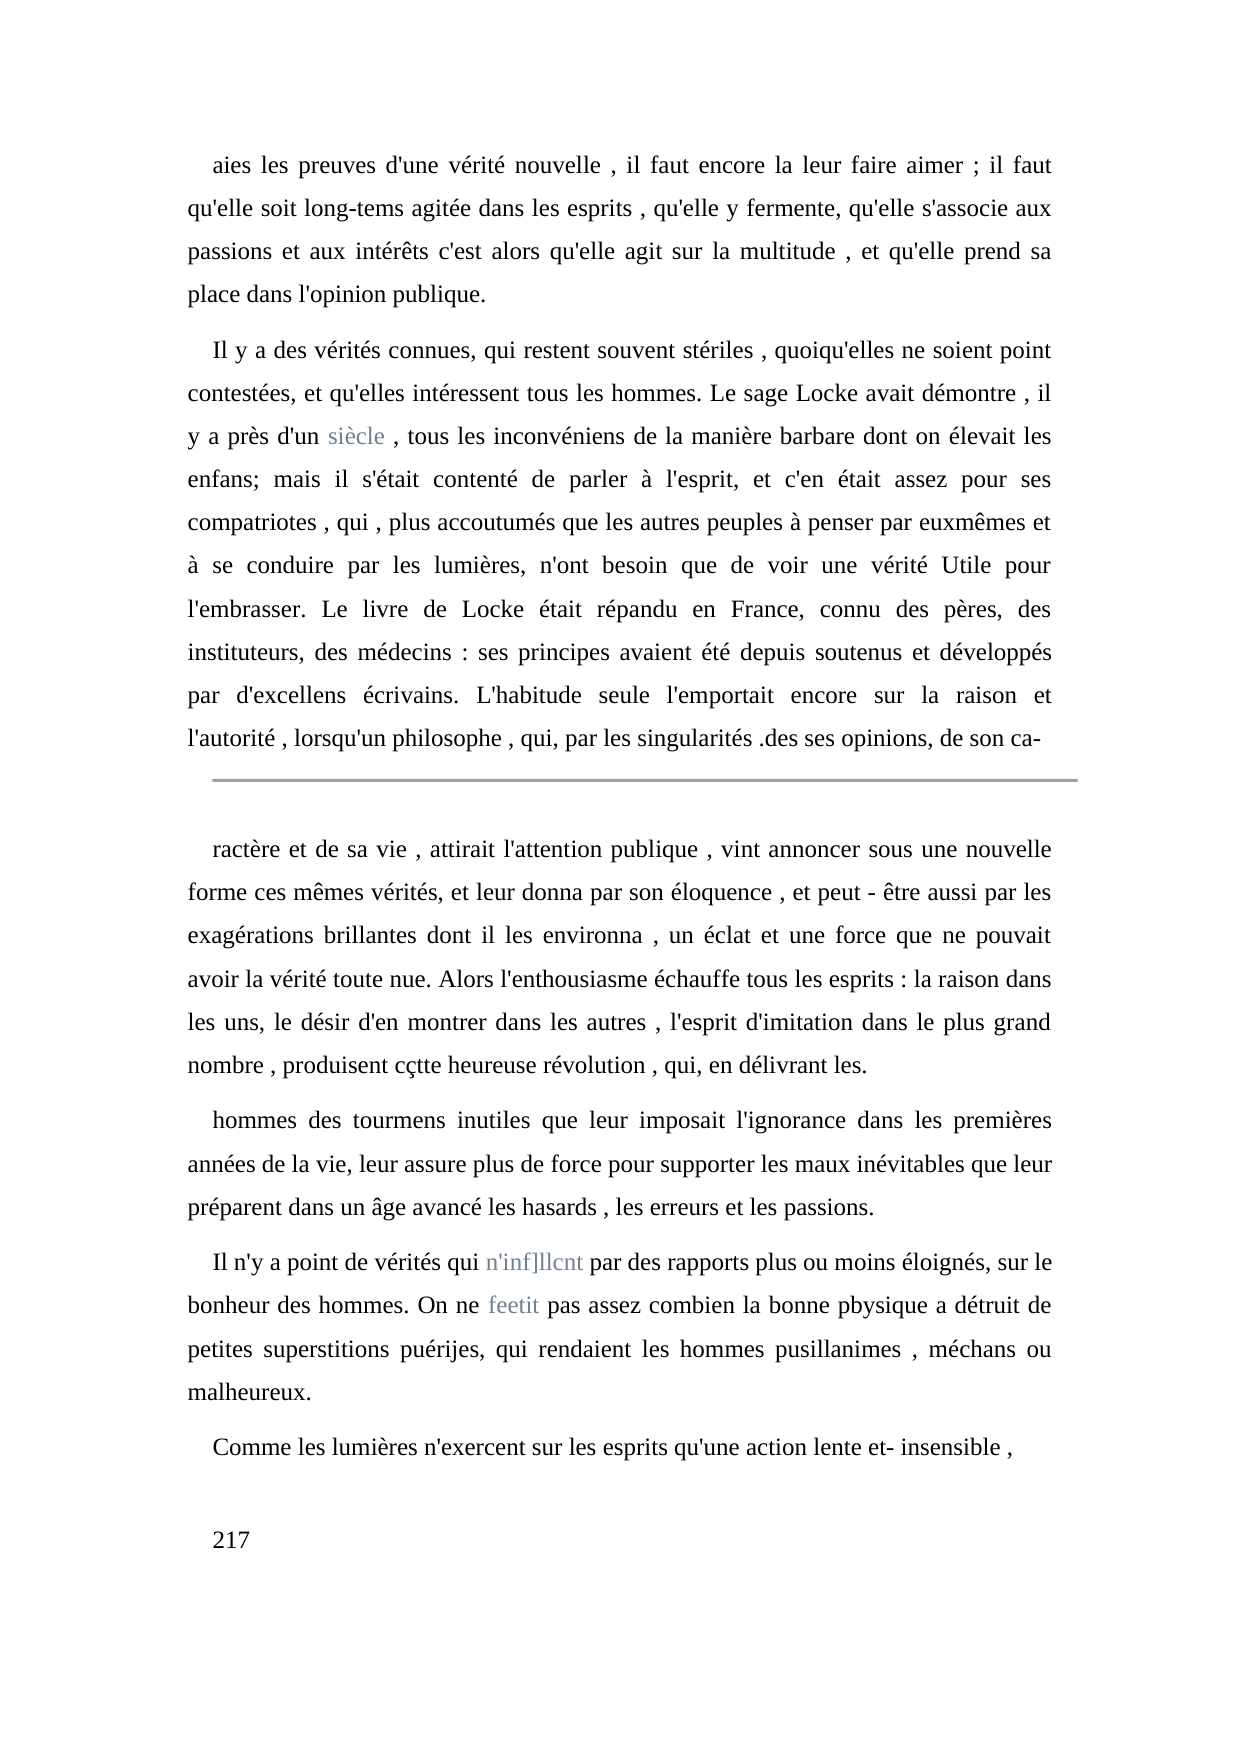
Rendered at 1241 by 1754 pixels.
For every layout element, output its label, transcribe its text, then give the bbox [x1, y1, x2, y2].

text hommes des tourmens inutiles que leur imposait l'ignorance dans les premières années de la vie, leur assure plus de force pour supporter les maux inévitables que leur préparent dans un âge avancé les hasards , les erreurs et les passions. [187, 1106, 1053, 1221]
text aies les preuves d'une vérité nouvelle , il faut encore la leur faire aimer ; il faut qu'elle soit long-tems agitée dans les esprits , qu'elle y fermente, qu'elle s'associe aux passions et aux intérêts c'est alors qu'elle agit sur la multitude , et qu'elle prend sa place dans l'opinion publique. [187, 150, 1053, 308]
text Il n'y a point de vérités qui n'inf]llcnt par des rapports plus ou moins éloignés, sur le bonheur des hommes. On ne feetit pas assez combien la bonne pbysique a détruit de petites superstitions puérijes, qui rendaient les hommes pusillanimes , méchans ou malheureux. [187, 1247, 1053, 1406]
text Il y a des vérités connues, qui restent souvent stériles , quoiqu'elles ne soient point contestées, et qu'elles intéressent tous les hommes. Le sage Locke avait démontre , il y a près d'un siècle , tous les inconvéniens de la manière barbare dont on élevait les enfans; mais il s'était contenté de parler à l'esprit, et c'en était assez pour ses compatriotes , qui , plus accoutumés que les autres peuples à penser par euxmêmes et à se conduire par les lumières, n'ont besoin que de voir une vérité Utile pour l'embrasser. Le livre de Locke était répandu en France, connu des pères, des instituteurs, des médecins : ses principes avaient été depuis soutenus et développés par d'excellens écrivains. L'habitude seule l'emportait encore sur la raison et l'autorité , lorsqu'un philosophe , qui, par les singularités .des ses opinions, de son ca- [187, 335, 1053, 752]
text Comme les lumières n'exercent sur les esprits qu'une action lente et- insensible , [187, 1432, 1053, 1461]
text ractère et de sa vie , attirait l'attention publique , vint annoncer sous une nouvelle forme ces mêmes vérités, et leur donna par son éloquence , et peut - être aussi par les exagérations brillantes dont il les environna , un éclat et une force que ne pouvait avoir la vérité toute nue. Alors l'enthousiasme échauffe tous les esprits : la raison dans les uns, le désir d'en montrer dans les autres , l'esprit d'imitation dans le plus grand nombre , produisent cçtte heureuse révolution , qui, en délivrant les. [187, 834, 1053, 1079]
